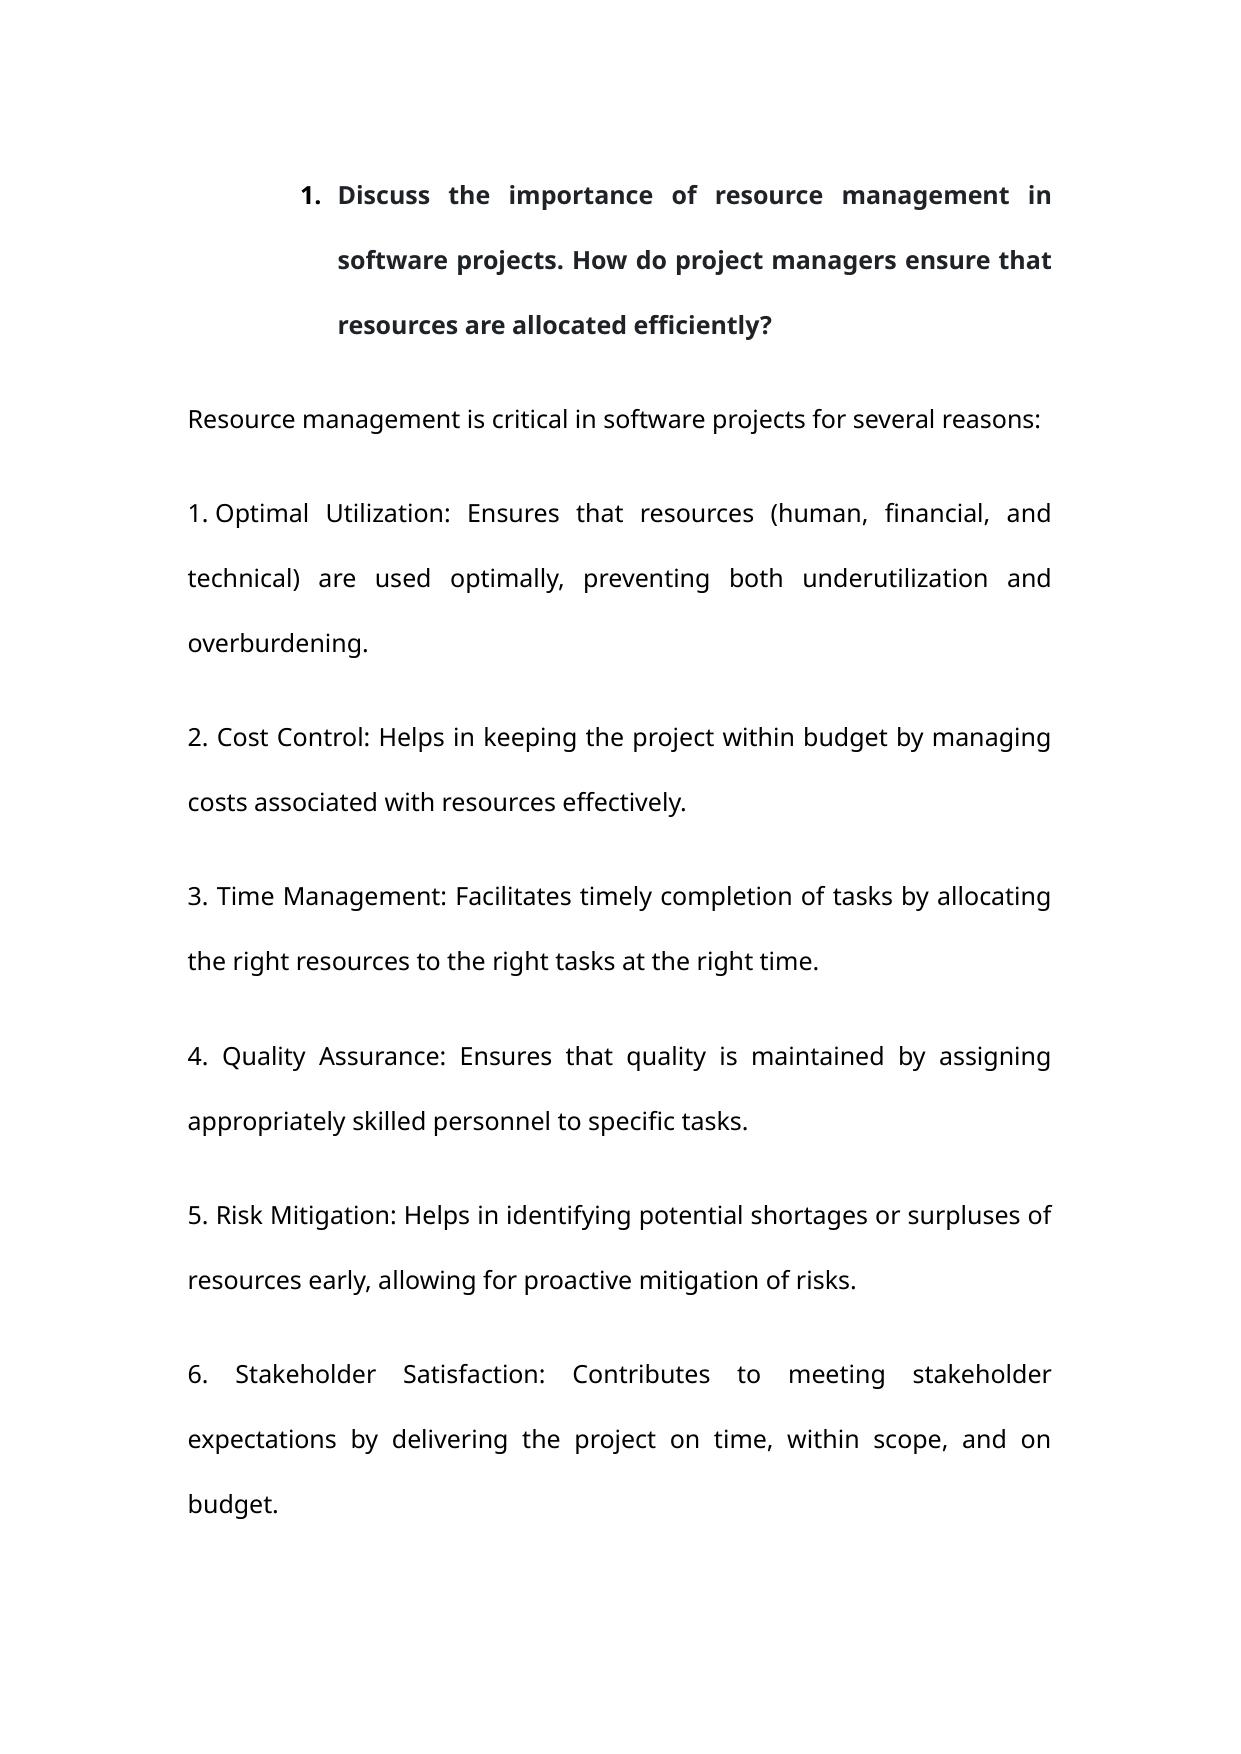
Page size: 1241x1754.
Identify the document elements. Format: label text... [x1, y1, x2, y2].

list 5. Risk Mitigation: Helps in identifying potential shortages or surpluses of resources early, allowing for proactive mitigation of risks. [187, 1182, 1053, 1312]
list 2. Cost Control: Helps in keeping the project within budget by managing costs associated with resources effectively. [187, 704, 1053, 834]
list Resource management is critical in software projects for several reasons: [187, 386, 1053, 451]
list Discuss the importance of resource management in software projects. How do project managers ensure that resources are allocated efficiently? [300, 162, 1053, 357]
list 3. Time Management: Facilitates timely completion of tasks by allocating the right resources to the right tasks at the right time. [187, 864, 1053, 994]
list 4. Quality Assurance: Ensures that quality is maintained by assigning appropriately skilled personnel to specific tasks. [187, 1023, 1053, 1153]
list 6. Stakeholder Satisfaction: Contributes to meeting stakeholder expectations by delivering the project on time, within scope, and on budget. [187, 1341, 1053, 1536]
list Optimal Utilization: Ensures that resources (human, financial, and technical) are used optimally, preventing both underutilization and overburdening. [187, 480, 1053, 675]
